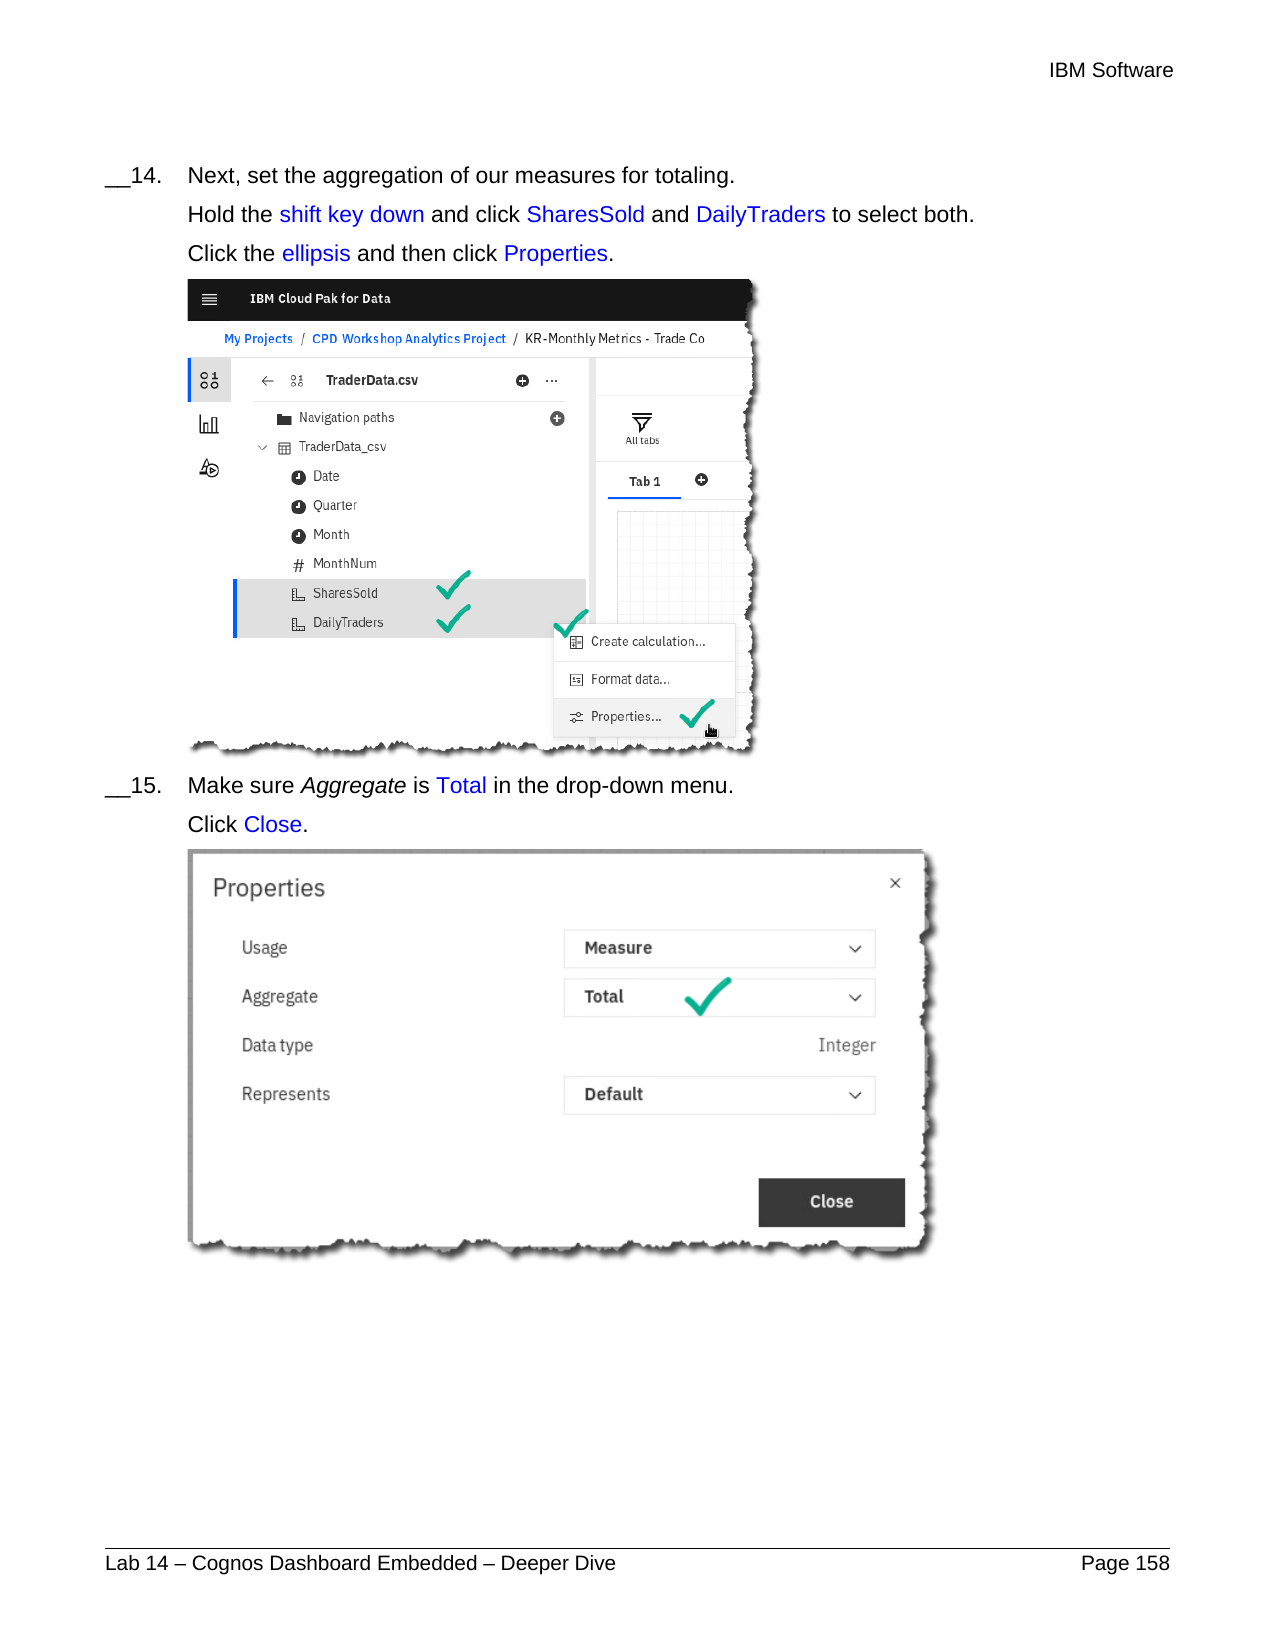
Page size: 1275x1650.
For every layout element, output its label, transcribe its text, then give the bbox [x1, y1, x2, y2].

list Click Close. [187, 811, 1170, 837]
list Hold the shift key down and click SharesSold and DailyTraders to select both. [187, 201, 1170, 228]
list Make sure Aggregate is Total in the drop-down menu. [105, 772, 1170, 798]
picture [187, 849, 943, 1265]
picture [187, 279, 763, 760]
list Next, set the aggregation of our measures for totaling. [105, 162, 1170, 189]
list Click the ellipsis and then click Properties. [187, 240, 1170, 267]
